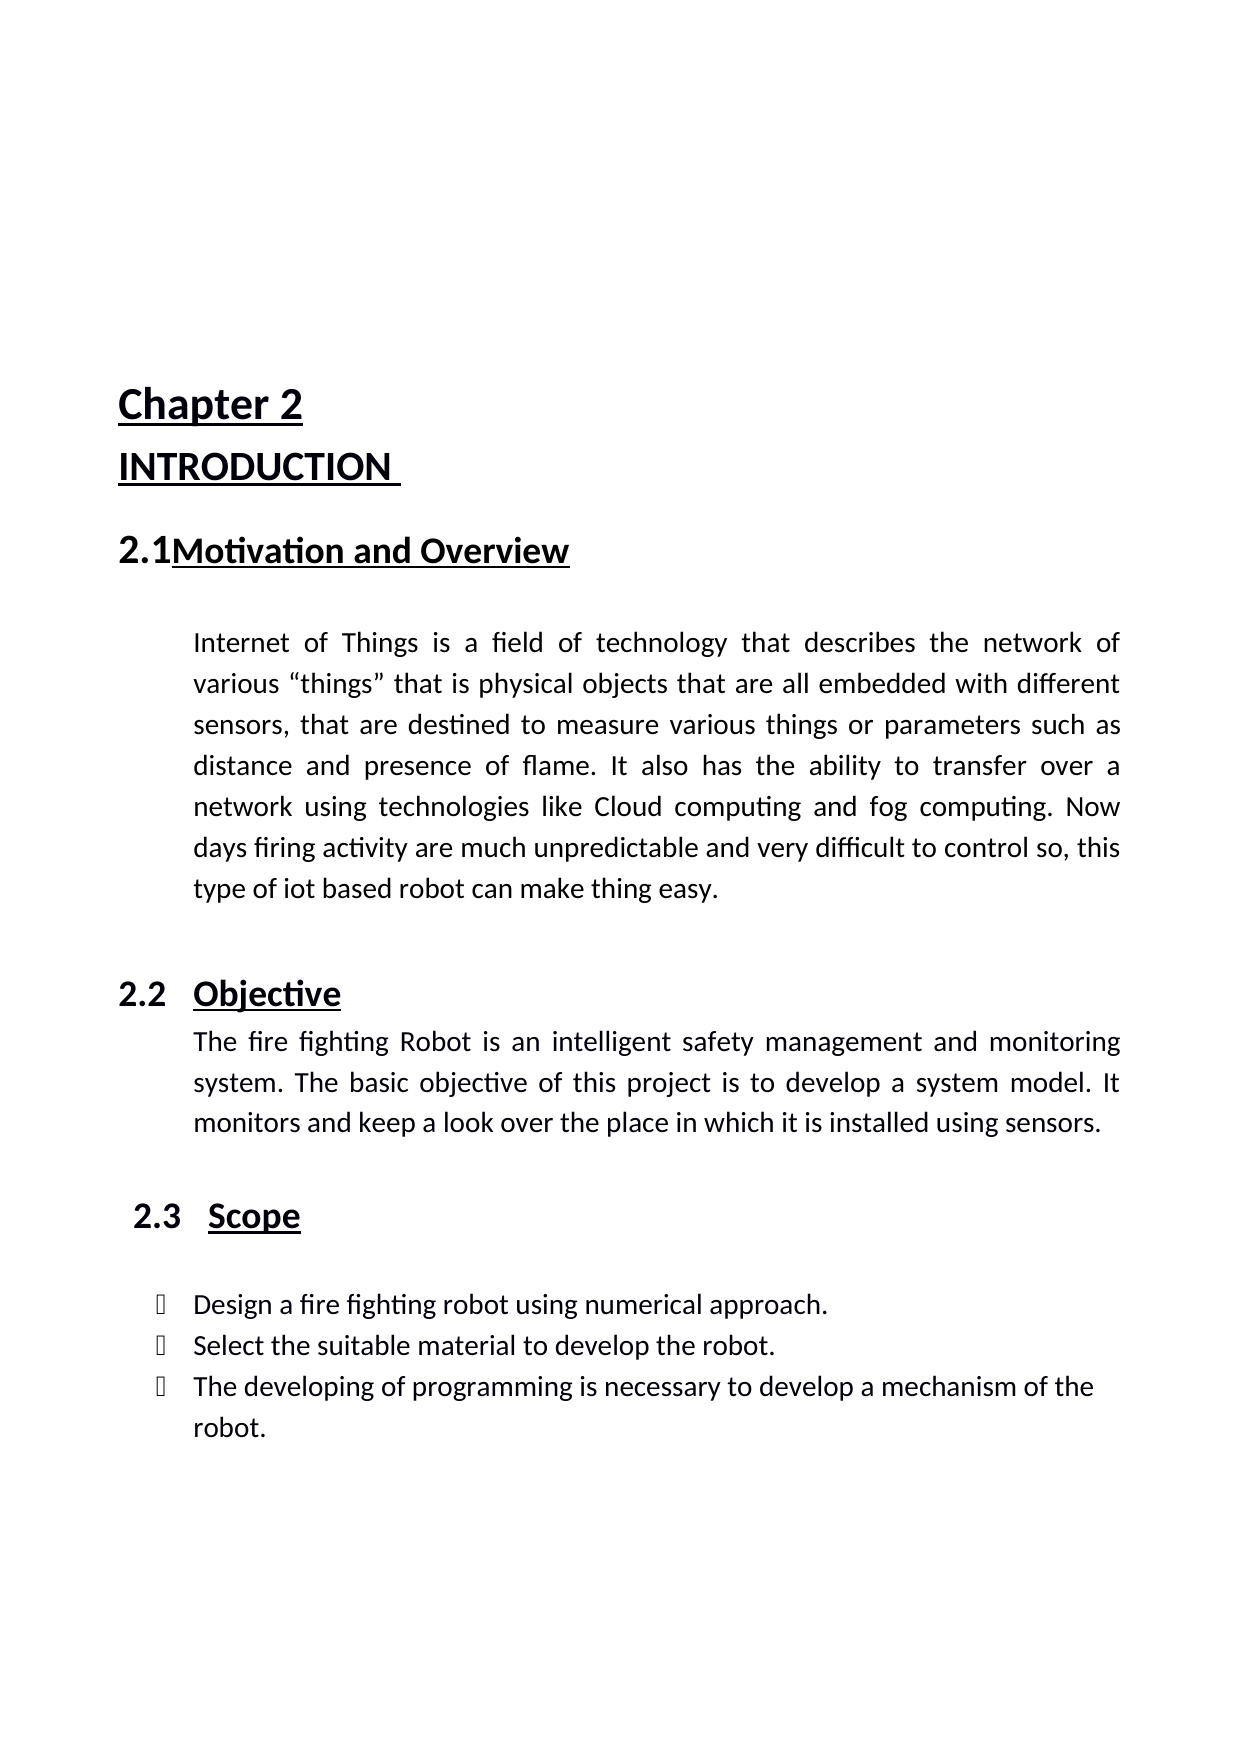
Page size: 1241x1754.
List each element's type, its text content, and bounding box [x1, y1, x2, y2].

text Internet of Things is a field of technology that describes the network of various “things” that is physical objects that are all embedded with different sensors, that are destined to measure various things or parameters such as distance and presence of flame. It also has the ability to transfer over a network using technologies like Cloud computing and fog computing. Now days firing activity are much unpredictable and very difficult to control so, this type of iot based robot can make thing easy. [193, 624, 1122, 905]
list Design a fire fighting robot using numerical approach. [156, 1286, 1122, 1322]
list Objective [118, 970, 1122, 1016]
list INTRODUCTION [118, 439, 1122, 490]
list Select the suitable material to develop the robot. [156, 1327, 1122, 1362]
list The developing of programming is necessary to develop a mechanism of the robot. [156, 1368, 1122, 1444]
list The fire fighting Robot is an intelligent safety management and monitoring system. The basic objective of this project is to develop a system model. It monitors and keep a look over the place in which it is installed using sensors. [193, 1023, 1122, 1140]
list Scope [133, 1192, 1122, 1238]
list Chapter 2 [118, 375, 1122, 431]
text 2.1Motivation and Overview [118, 523, 1122, 574]
